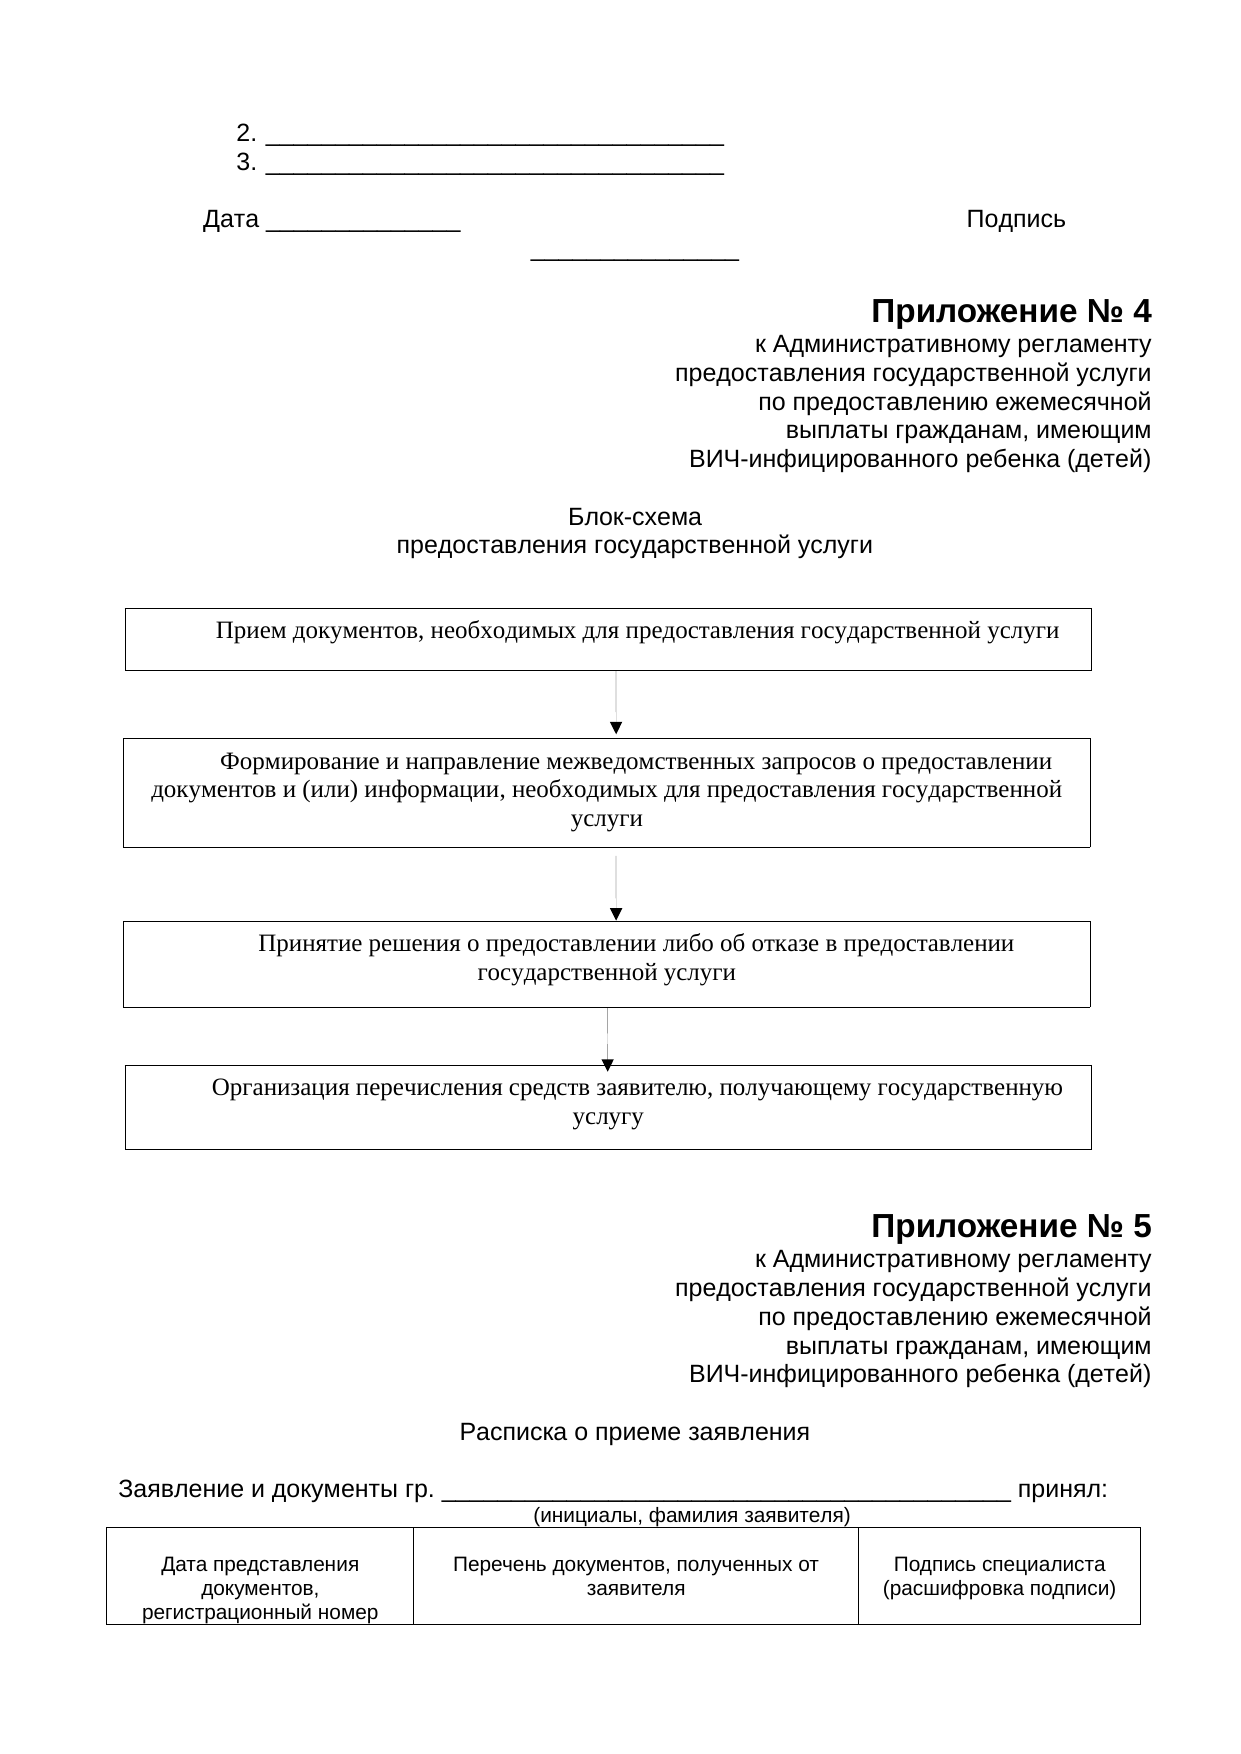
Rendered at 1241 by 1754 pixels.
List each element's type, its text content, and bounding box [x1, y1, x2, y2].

text Блок-схема [118, 502, 1152, 530]
text ВИЧ-инфицированного ребенка (детей) [118, 444, 1152, 473]
text предоставления государственной услуги [118, 1273, 1152, 1302]
text Заявление и документы гр. _________________________________________ принял: [118, 1474, 1152, 1503]
text (инициалы, фамилия заявителя) [118, 1503, 1152, 1527]
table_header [414, 1528, 858, 1624]
text Приложение № 5 [118, 1206, 1152, 1244]
text по предоставлению ежемесячной [118, 387, 1152, 415]
text Дата ______________ Подпись _______________ [118, 204, 1152, 262]
text 3. _________________________________ [236, 147, 1152, 176]
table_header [859, 1528, 1140, 1624]
text Приложение № 4 [118, 291, 1152, 329]
text предоставления государственной услуги [118, 530, 1152, 559]
text выплаты гражданам, имеющим [118, 415, 1152, 444]
text Расписка о приеме заявления [118, 1417, 1152, 1446]
text выплаты гражданам, имеющим [118, 1331, 1152, 1359]
text к Административному регламенту [118, 1244, 1152, 1273]
text к Административному регламенту [118, 329, 1152, 358]
text ВИЧ-инфицированного ребенка (детей) [118, 1359, 1152, 1388]
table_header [107, 1528, 413, 1624]
text 2. _________________________________ [236, 118, 1152, 147]
text по предоставлению ежемесячной [118, 1302, 1152, 1331]
text предоставления государственной услуги [118, 358, 1152, 387]
